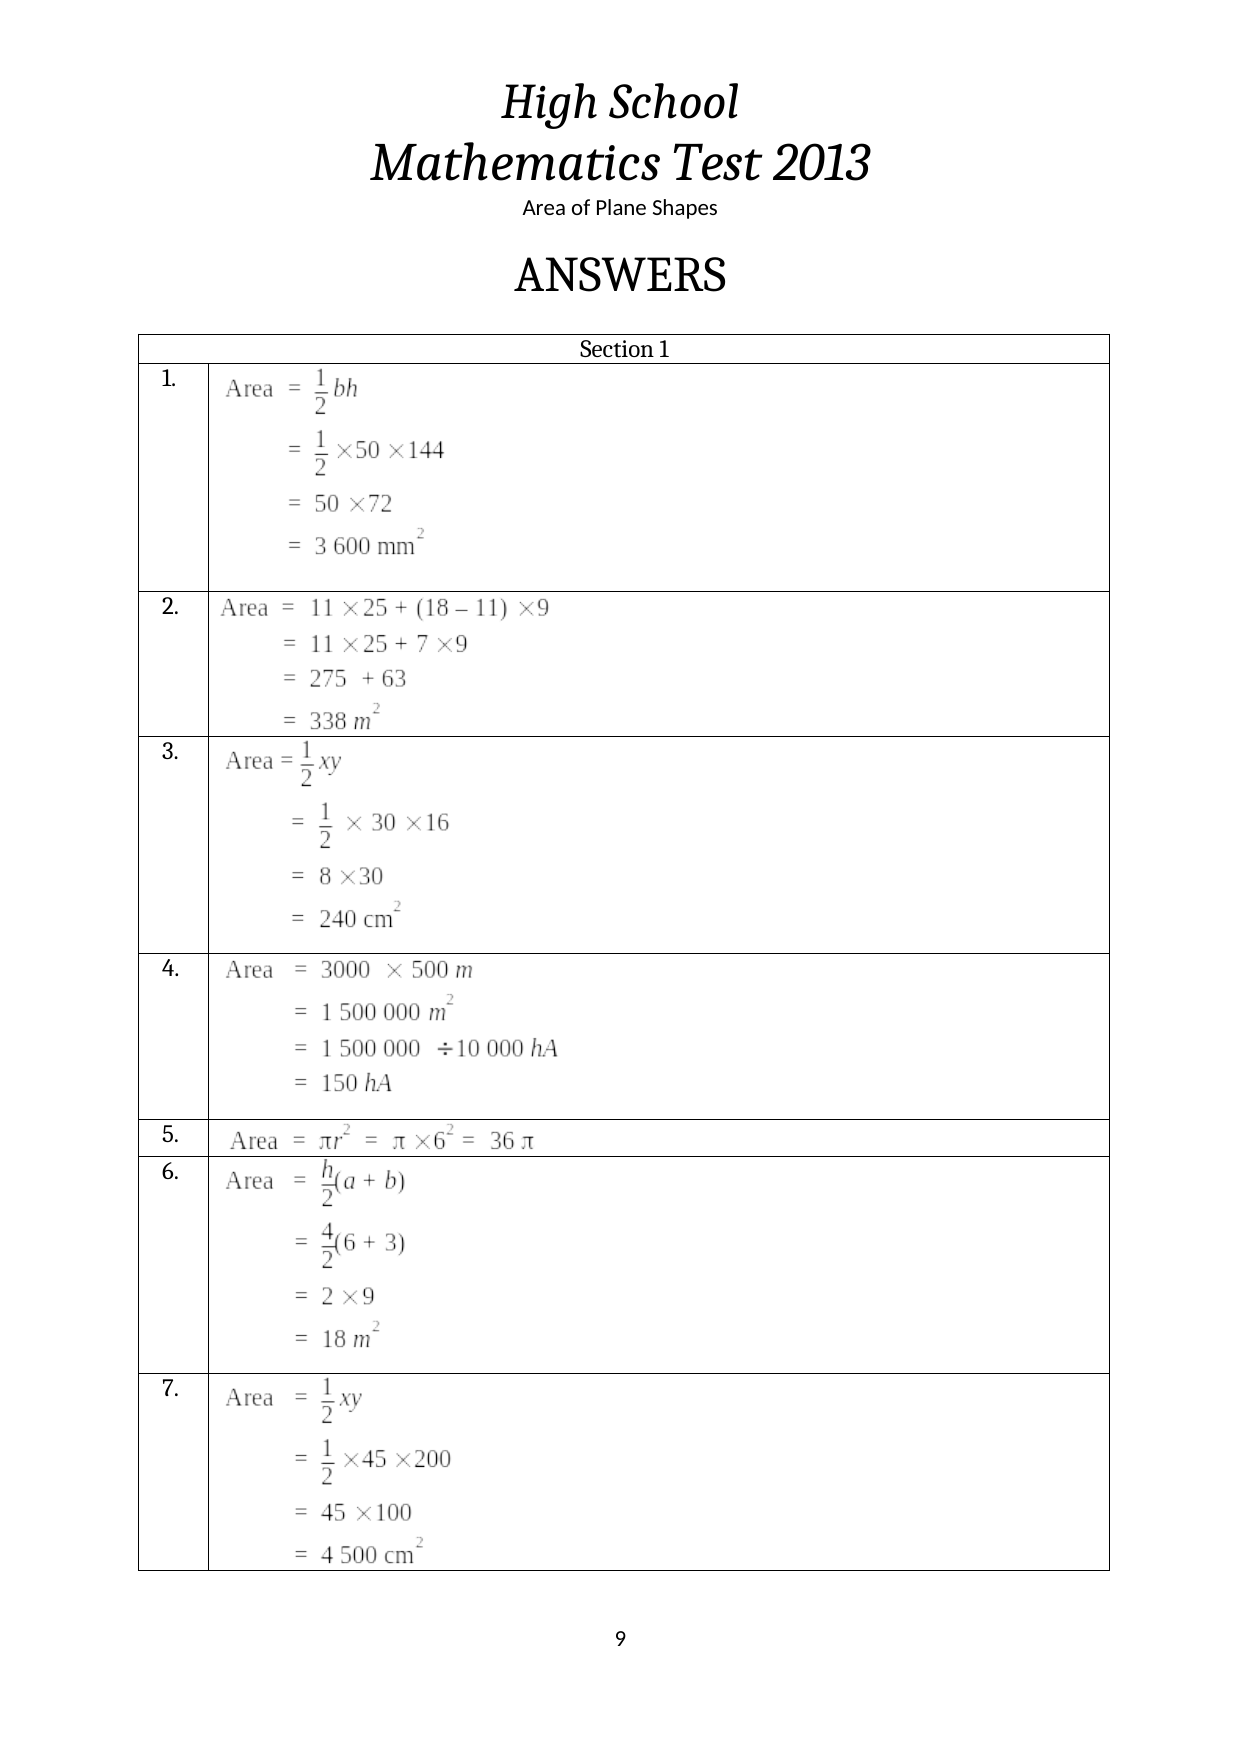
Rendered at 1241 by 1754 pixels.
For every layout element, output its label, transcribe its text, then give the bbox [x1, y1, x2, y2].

table_cell [139, 1374, 208, 1570]
table_cell [139, 954, 208, 1119]
table_cell [139, 737, 208, 952]
table_cell [139, 1120, 208, 1156]
table_cell [139, 592, 208, 736]
table_cell [209, 1120, 1109, 1156]
text ANSWERS [150, 247, 1090, 304]
table_cell [209, 954, 1109, 1119]
table_cell [209, 364, 1109, 591]
table_cell [209, 592, 1109, 736]
table_cell [139, 1157, 208, 1373]
table_cell [209, 737, 1109, 952]
table_cell [209, 1374, 1109, 1570]
table_cell [209, 1157, 1109, 1373]
table_cell [139, 364, 208, 591]
table_header Section 1 [139, 335, 1109, 363]
